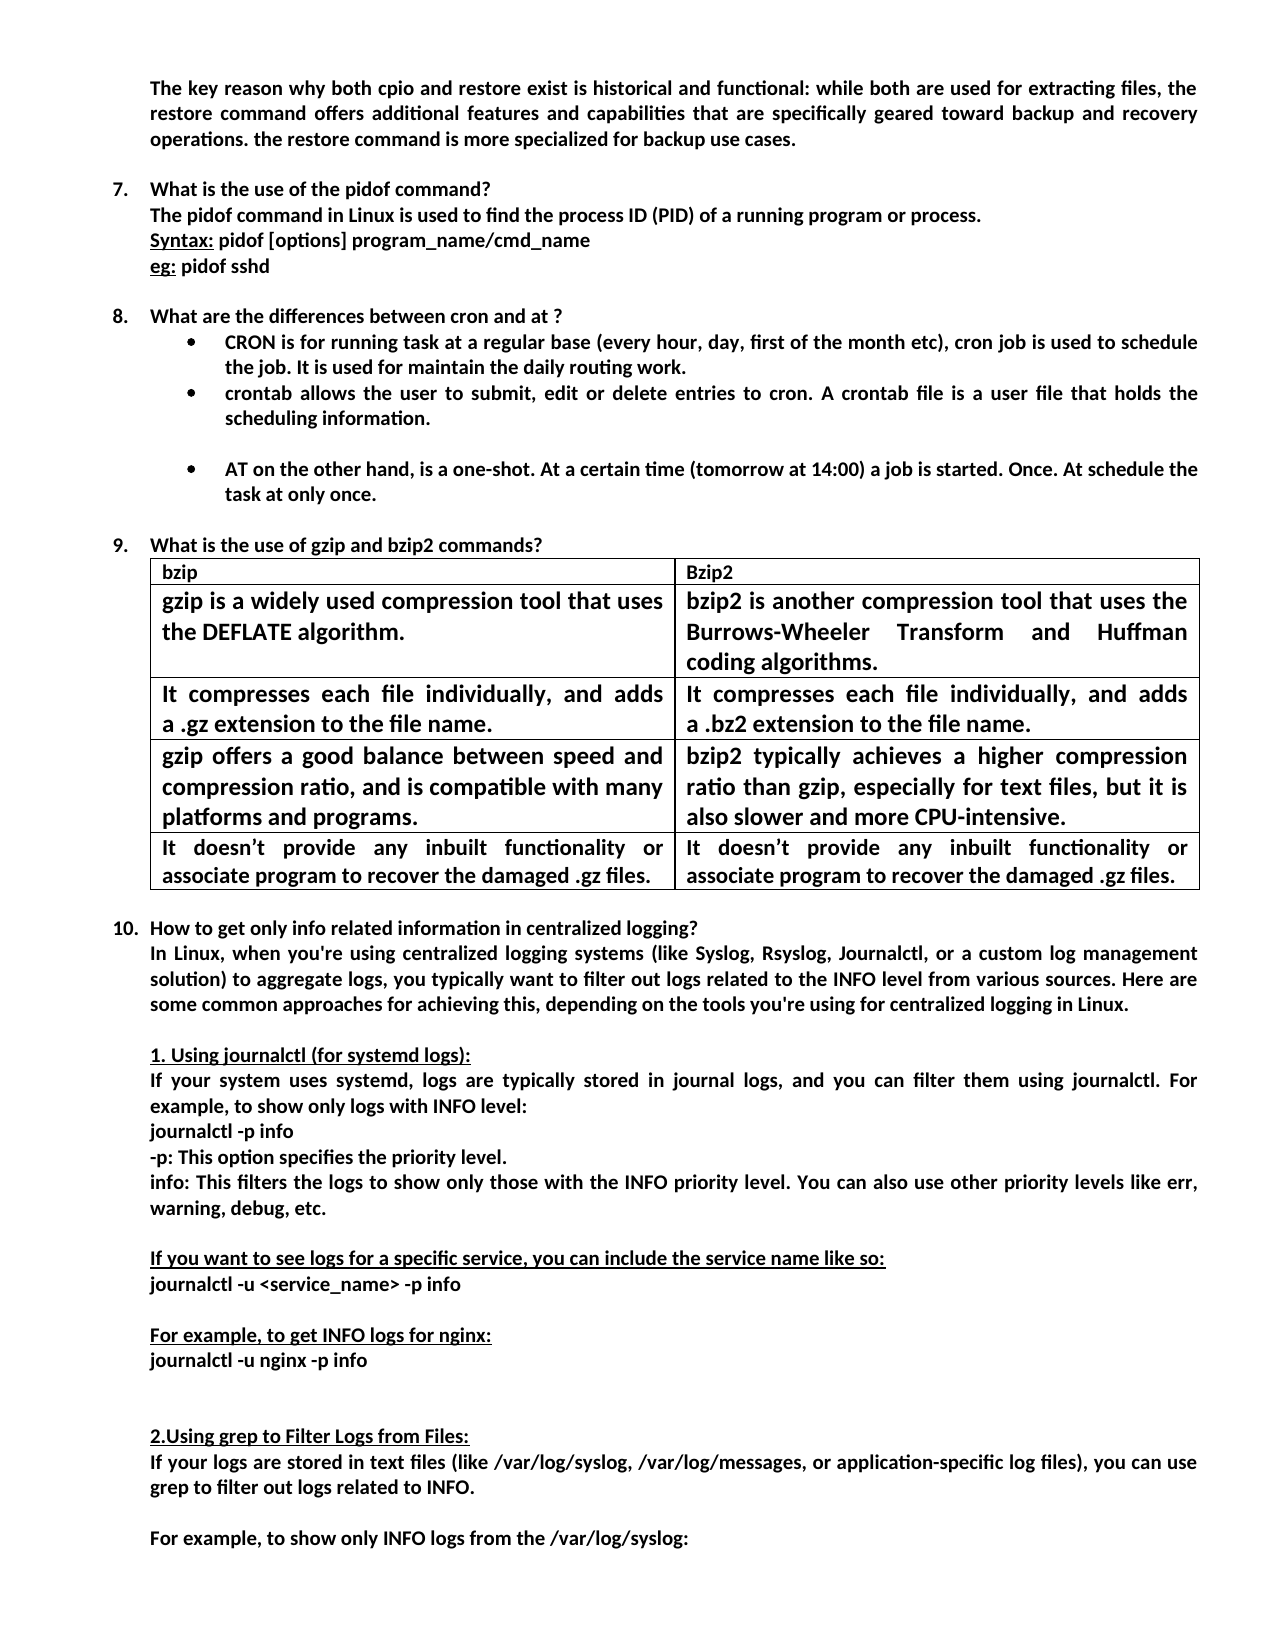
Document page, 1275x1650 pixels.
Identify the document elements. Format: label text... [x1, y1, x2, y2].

list If you want to see logs for a specific service, you can include the service name like so: [150, 1246, 1200, 1271]
list -p: This option specifies the priority level. [150, 1144, 1200, 1169]
list journalctl -u <service_name> -p info [150, 1271, 1200, 1296]
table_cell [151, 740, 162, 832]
list If your logs are stored in text files (like /var/log/syslog, /var/log/messages, or application-specific log files), you can use grep to filter out logs related to INFO. [150, 1449, 1200, 1500]
list The key reason why both cpio and restore exist is historical and functional: while both are used for extracting files, the restore command offers additional features and capabilities that are specifically geared toward backup and recovery operations. the restore command is more specialized for backup use cases. [150, 75, 1200, 151]
table_cell bzip2 is another compression tool that uses the Burrows-Wheeler Transform and Huffman coding algorithms. [878, 585, 1199, 677]
list The pidof command in Linux is used to find the process ID (PID) of a running program or process. [150, 202, 1200, 227]
table_cell It compresses each file individually, and adds a .gz extension to the file name. [151, 678, 674, 739]
table_cell gzip offers a good balance between speed and compression ratio, and is compatible with many platforms and programs. [418, 740, 674, 832]
list If your system uses systemd, logs are typically stored in journal logs, and you can filter them using journalctl. For example, to show only logs with INFO level: [150, 1068, 1200, 1118]
table_cell It doesn’t provide any inbuilt functionality or associate program to recover the damaged .gz files. [151, 833, 674, 889]
table_header Bzip2 [676, 559, 1199, 584]
list info: This filters the logs to show only those with the INFO priority level. You can also use other priority levels like err, warning, debug, etc. [150, 1169, 1200, 1220]
list 1. Using journalctl (for systemd logs): [150, 1042, 1200, 1068]
list crontab allows the user to submit, edit or delete entries to cron. A crontab file is a user file that holds the scheduling information. [187, 380, 1200, 431]
list How to get only info related information in centralized logging? [112, 915, 1200, 941]
list For example, to get INFO logs for nginx: [150, 1322, 1200, 1347]
table_header bzip [151, 559, 674, 584]
list journalctl -p info [150, 1118, 1200, 1144]
list 2.Using grep to Filter Logs from Files: [150, 1423, 1200, 1449]
table_cell gzip is a widely used compression tool that uses the DEFLATE algorithm. [151, 585, 674, 677]
table_cell bzip2 typically achieves a higher compression ratio than gzip, especially for text files, but it is also slower and more CPU-intensive. [1067, 740, 1199, 832]
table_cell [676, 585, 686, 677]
list What are the differences between cron and at ? [112, 304, 1200, 329]
table_cell It compresses each file individually, and adds a .bz2 extension to the file name. [676, 678, 1199, 739]
list Syntax: pidof [options] program_name/cmd_name [150, 227, 1200, 253]
list eg: pidof sshd [150, 253, 1200, 278]
list In Linux, when you're using centralized logging systems (like Syslog, Rsyslog, Journalctl, or a custom log management solution) to aggregate logs, you typically want to filter out logs related to the INFO level from various sources. Here are some common approaches for achieving this, depending on the tools you're using for centralized logging in Linux. [150, 941, 1200, 1017]
list What is the use of gzip and bzip2 commands? [112, 532, 1200, 558]
list For example, to show only INFO logs from the /var/log/syslog: [150, 1525, 1200, 1551]
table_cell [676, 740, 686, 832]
list What is the use of the pidof command? [112, 177, 1200, 202]
list CRON is for running task at a regular base (every hour, day, first of the month etc), cron job is used to schedule the job. It is used for maintain the daily routing work. [187, 329, 1200, 380]
list journalctl -u nginx -p info [150, 1347, 1200, 1373]
list AT on the other hand, is a one-shot. At a certain time (tomorrow at 14:00) a job is started. Once. At schedule the task at only once. [187, 456, 1200, 507]
table_cell It doesn’t provide any inbuilt functionality or associate program to recover the damaged .gz files. [676, 833, 1199, 889]
